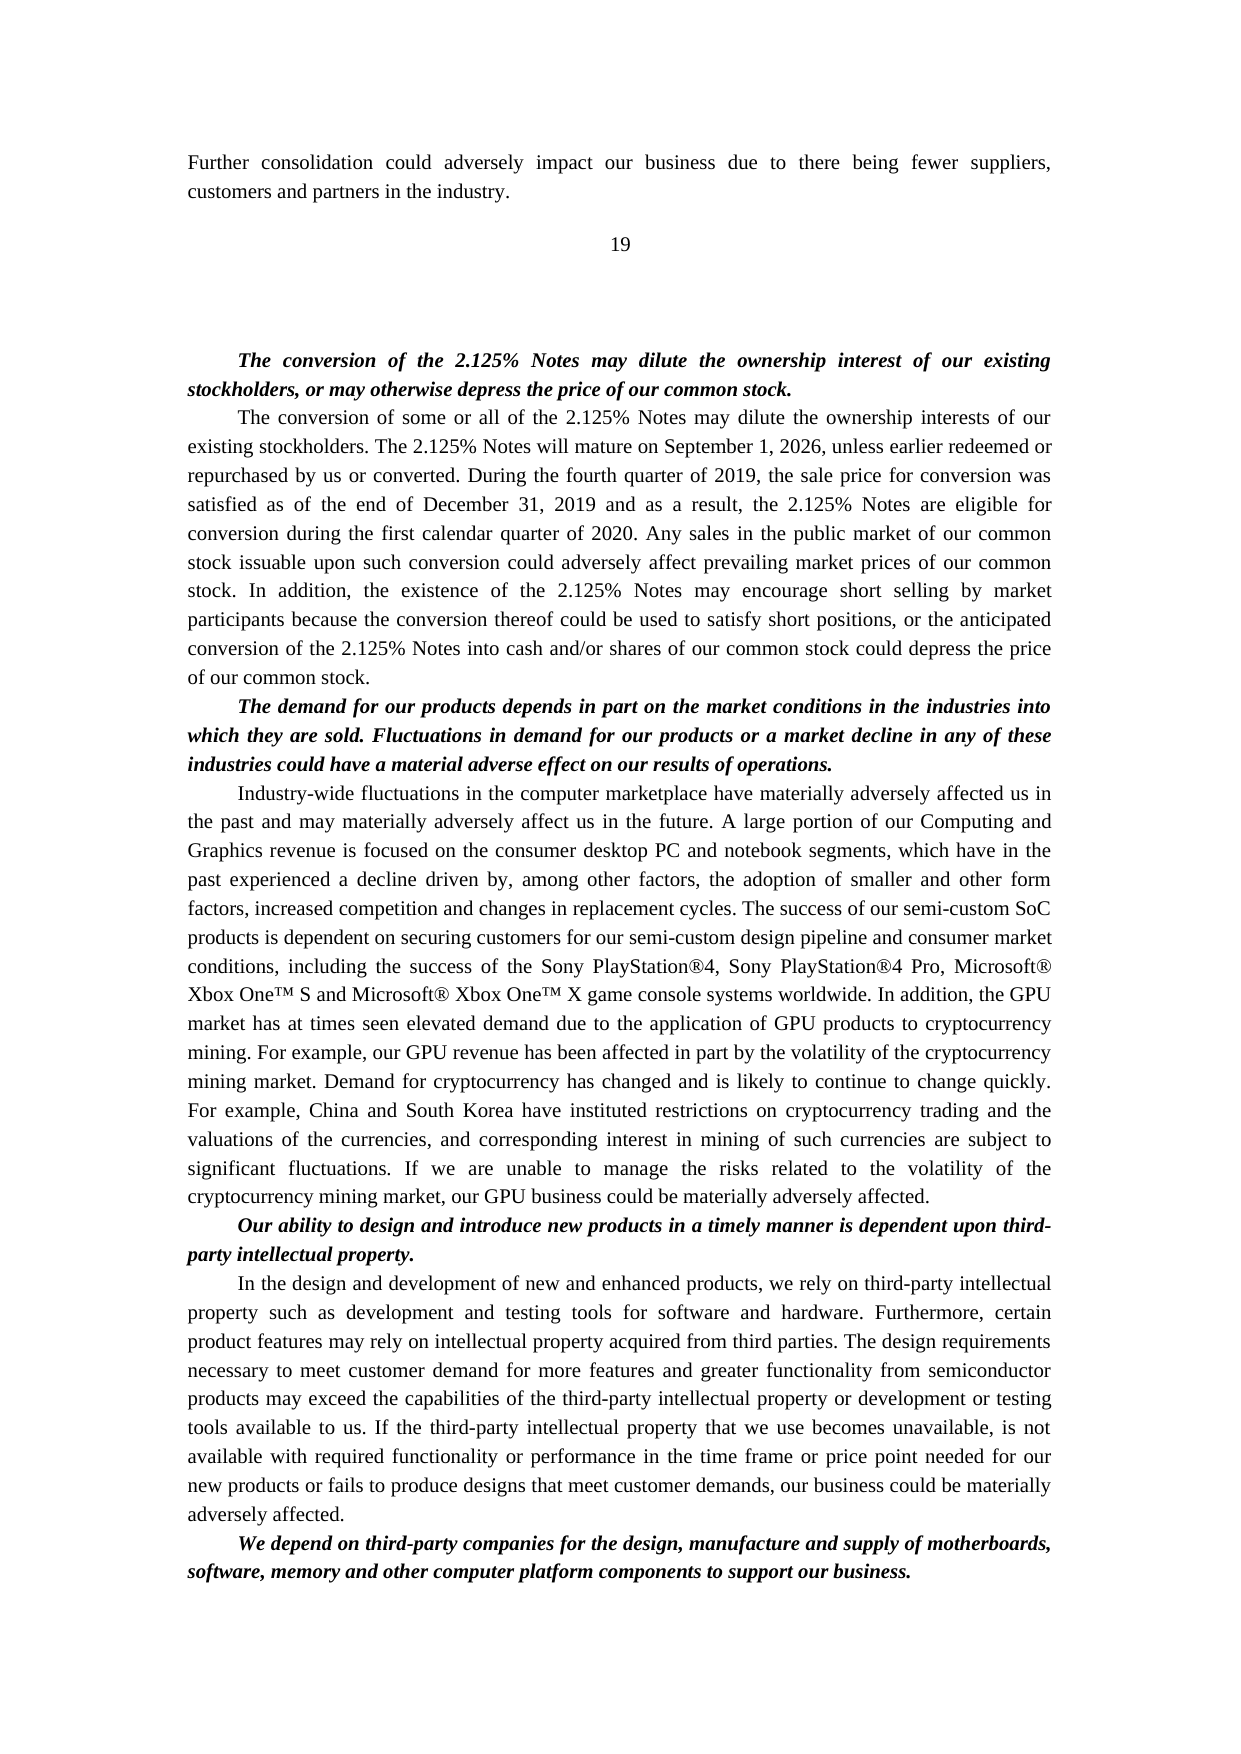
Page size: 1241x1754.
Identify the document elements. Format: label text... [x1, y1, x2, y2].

text Our ability to design and introduce new products in a timely manner is dependent upon third-party intellectual property. [187, 1213, 1053, 1266]
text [187, 150, 1053, 203]
text 19 [187, 232, 1053, 256]
text The demand for our products depends in part on the market conditions in the industries into which they are sold. Fluctuations in demand for our products or a market decline in any of these industries could have a material adverse effect on our results of operations. [187, 694, 1053, 776]
text Industry-wide fluctuations in the computer marketplace have materially adversely affected us in the past and may materially adversely affect us in the future. A large portion of our Computing and Graphics revenue is focused on the consumer desktop PC and notebook segments, which have in the past experienced a decline driven by, among other factors, the adoption of smaller and other form factors, increased competition and changes in replacement cycles. The success of our semi-custom SoC products is dependent on securing customers for our semi-custom design pipeline and consumer market conditions, including the success of the Sony PlayStation®4, Sony PlayStation®4 Pro, Microsoft® Xbox One™ S and Microsoft® Xbox One™ X game console systems worldwide. In addition, the GPU market has at times seen elevated demand due to the application of GPU products to cryptocurrency mining. For example, our GPU revenue has been affected in part by the volatility of the cryptocurrency mining market. Demand for cryptocurrency has changed and is likely to continue to change quickly. For example, China and South Korea have instituted restrictions on cryptocurrency trading and the valuations of the currencies, and corresponding interest in mining of such currencies are subject to significant fluctuations. If we are unable to manage the risks related to the volatility of the cryptocurrency mining market, our GPU business could be materially adversely affected. [187, 780, 1053, 1208]
text The conversion of the 2.125% Notes may dilute the ownership interest of our existing stockholders, or may otherwise depress the price of our common stock. [187, 348, 1053, 401]
text In the design and development of new and enhanced products, we rely on third-party intellectual property such as development and testing tools for software and hardware. Furthermore, certain product features may rely on intellectual property acquired from third parties. The design requirements necessary to meet customer demand for more features and greater functionality from semiconductor products may exceed the capabilities of the third-party intellectual property or development or testing tools available to us. If the third-party intellectual property that we use becomes unavailable, is not available with required functionality or performance in the time frame or price point needed for our new products or fails to produce designs that meet customer demands, our business could be materially adversely affected. [187, 1271, 1053, 1526]
text We depend on third-party companies for the design, manufacture and supply of motherboards, software, memory and other computer platform components to support our business. [187, 1531, 1053, 1583]
text The conversion of some or all of the 2.125% Notes may dilute the ownership interests of our existing stockholders. The 2.125% Notes will mature on September 1, 2026, unless earlier redeemed or repurchased by us or converted. During the fourth quarter of 2019, the sale price for conversion was satisfied as of the end of December 31, 2019 and as a result, the 2.125% Notes are eligible for conversion during the first calendar quarter of 2020. Any sales in the public market of our common stock issuable upon such conversion could adversely affect prevailing market prices of our common stock. In addition, the existence of the 2.125% Notes may encourage short selling by market participants because the conversion thereof could be used to satisfy short positions, or the anticipated conversion of the 2.125% Notes into cash and/or shares of our common stock could depress the price of our common stock. [187, 405, 1053, 689]
